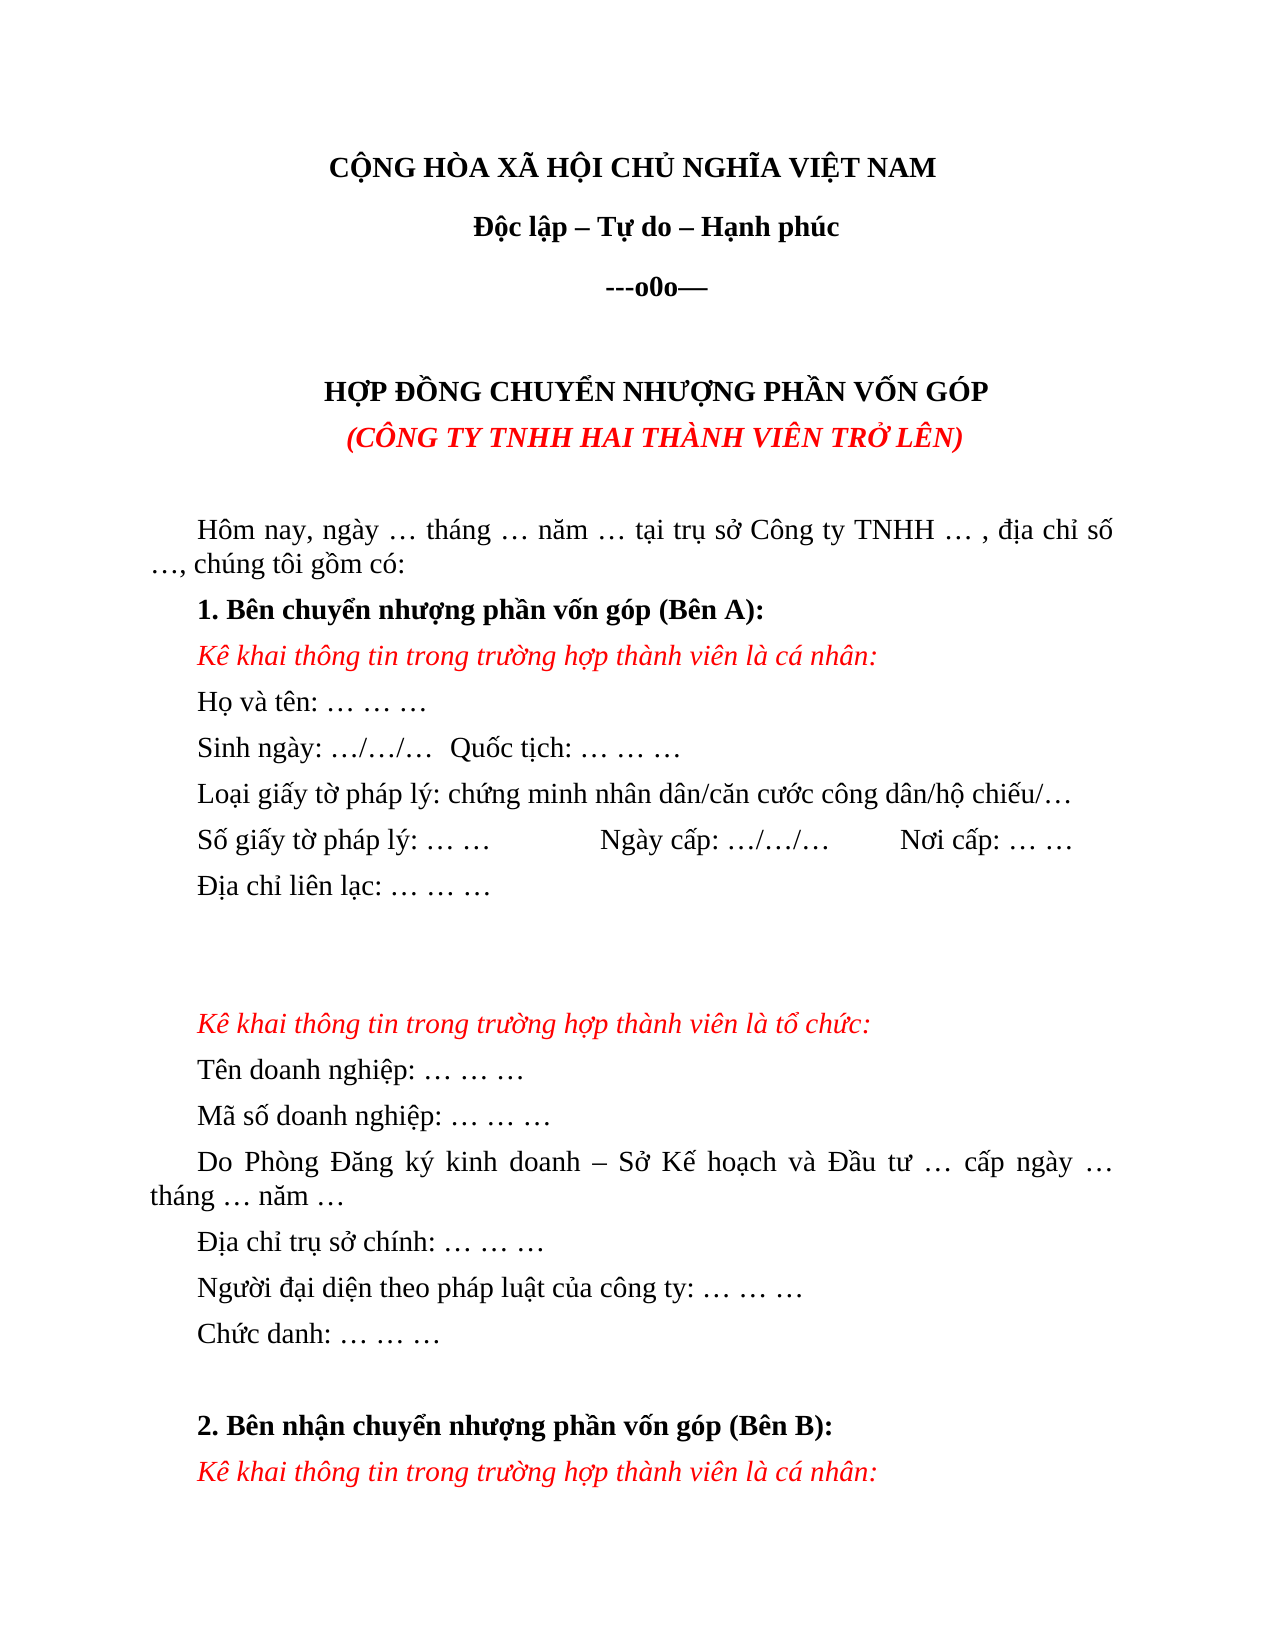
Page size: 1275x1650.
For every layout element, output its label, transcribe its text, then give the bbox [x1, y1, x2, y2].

text Tên doanh nghiệp: … … … [150, 1052, 1116, 1086]
text Độc lập – Tự do – Hạnh phúc [150, 209, 1116, 243]
text Mã số doanh nghiệp: … … … [150, 1098, 1116, 1132]
text CỘNG HÒA XÃ HỘI CHỦ NGHĨA VIỆT NAM [150, 150, 1116, 183]
text HỢP ĐỒNG CHUYỂN NHƯỢNG PHẦN VỐN GÓP [150, 374, 1116, 408]
text 2. Bên nhận chuyển nhượng phần vốn góp (Bên B): [150, 1408, 1116, 1442]
text Kê khai thông tin trong trường hợp thành viên là cá nhân: [150, 638, 1116, 671]
text Địa chỉ liên lạc: … … … [150, 868, 1116, 902]
text ---o0o— [150, 269, 1116, 302]
text Địa chỉ trụ sở chính: … … … [150, 1224, 1116, 1257]
text Chức danh: … … … [150, 1316, 1116, 1349]
text Loại giấy tờ pháp lý: chứng minh nhân dân/căn cước công dân/hộ chiếu/… [150, 776, 1125, 809]
text Do Phòng Đăng ký kinh doanh – Sở Kế hoạch và Đầu tư … cấp ngày … tháng … năm … [150, 1144, 1116, 1211]
text Kê khai thông tin trong trường hợp thành viên là tổ chức: [150, 1006, 1116, 1040]
text 1. Bên chuyển nhượng phần vốn góp (Bên A): [150, 592, 1116, 625]
text Sinh ngày: …/…/… Quốc tịch: … … … [150, 730, 1116, 763]
text Họ và tên: … … … [150, 684, 1116, 717]
text (CÔNG TY TNHH HAI THÀNH VIÊN TRỞ LÊN) [150, 420, 1116, 454]
text Kê khai thông tin trong trường hợp thành viên là cá nhân: [150, 1454, 1116, 1488]
text Hôm nay, ngày … tháng … năm … tại trụ sở Công ty TNHH … , địa chỉ số …, chúng tôi gồm có: [150, 512, 1116, 579]
text Người đại diện theo pháp luật của công ty: … … … [150, 1270, 1116, 1303]
text Số giấy tờ pháp lý: … … Ngày cấp: …/…/… Nơi cấp: … … [150, 822, 1116, 856]
